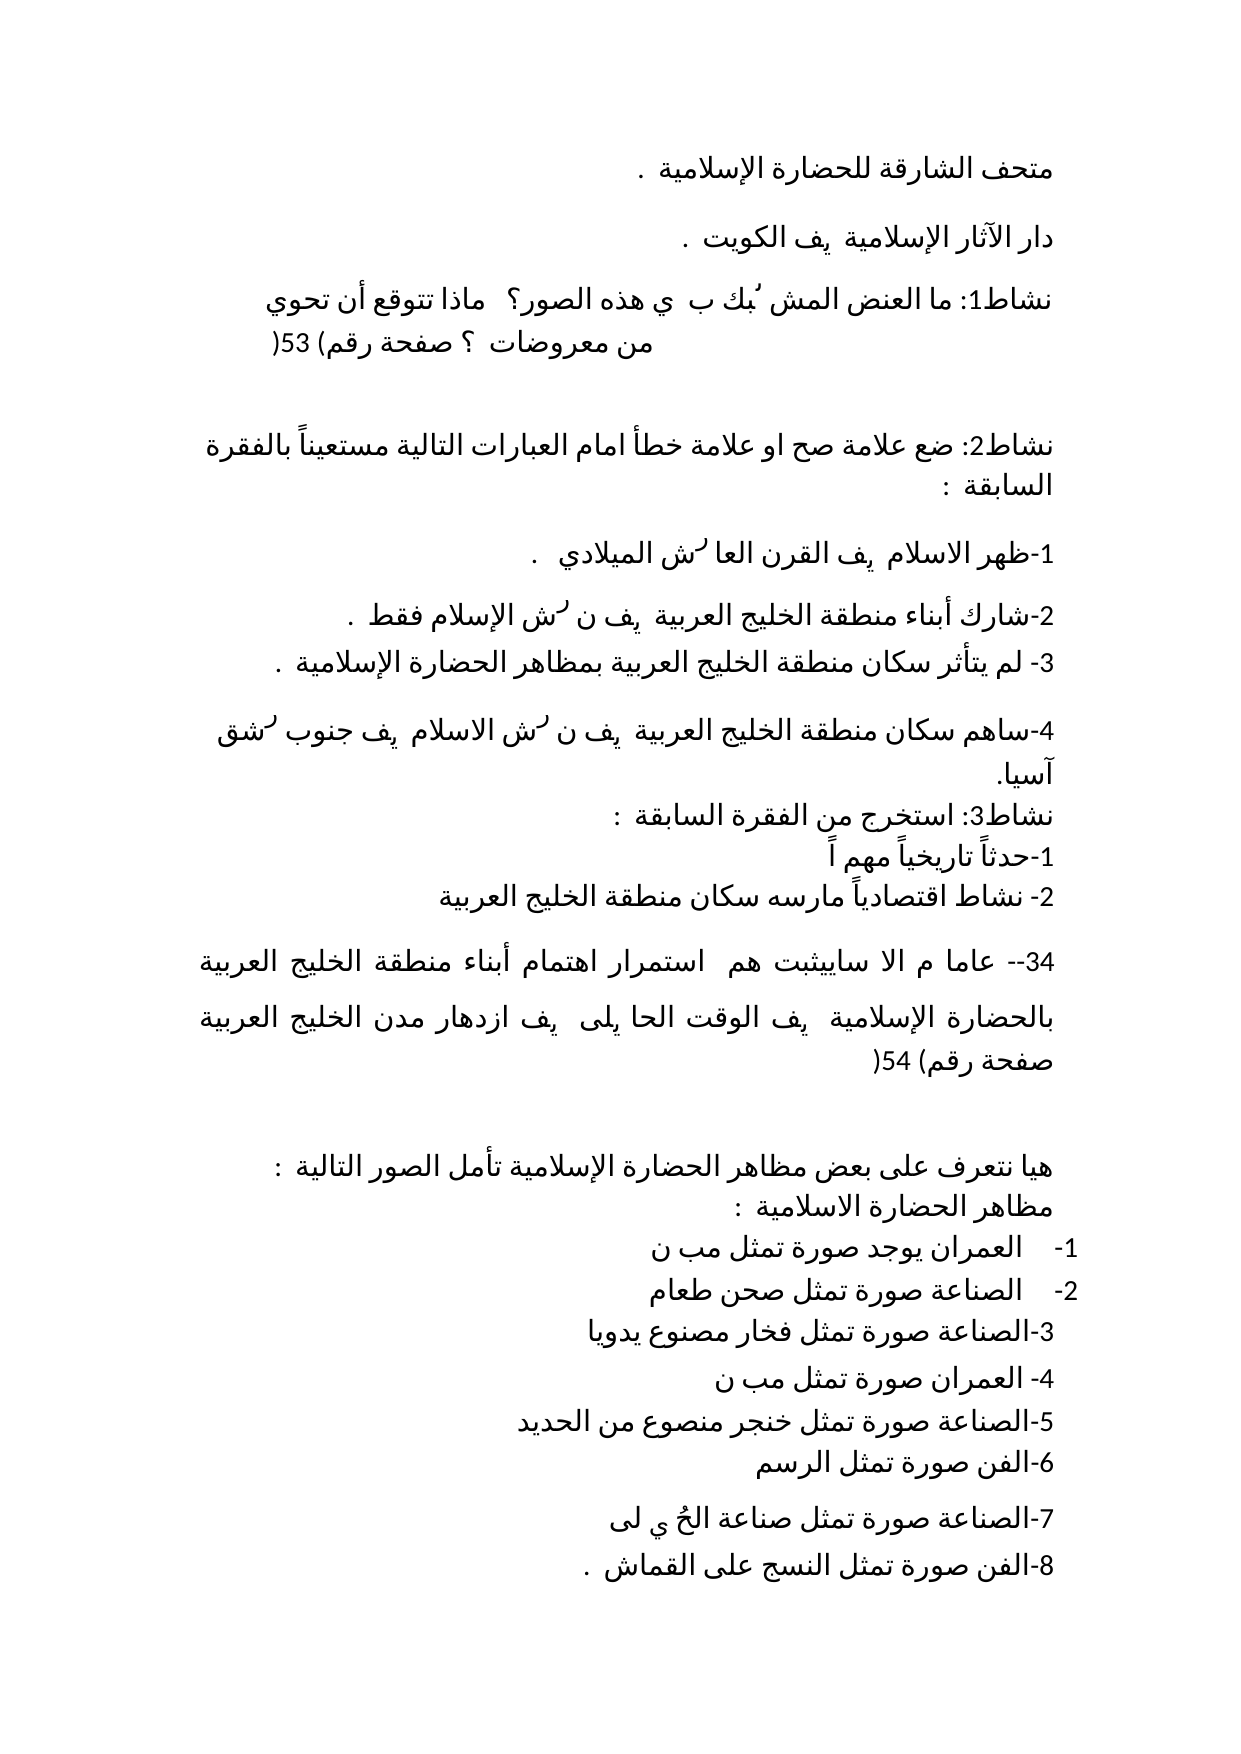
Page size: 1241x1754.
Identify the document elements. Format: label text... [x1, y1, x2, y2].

list الصناعة صورة تمثل صحن طعام [187, 1272, 1054, 1308]
text مظاهر الحضارة الاسلامية : [187, 1188, 1054, 1224]
text 34-- عاما م الا ساييثبت هم استمرار اهتمام أبناء منطقة الخليج العربية بالحضارة الإسلامية يف الوقت الحا يلى يف ازدهار مدن الخليج العربية صفحة رقم) 54( [198, 943, 1055, 1077]
text 3-الصناعة صورة تمثل فخار مصنوع يدويا [187, 1313, 1054, 1349]
text 3- لم يتأثر سكان منطقة الخليج العربية بمظاهر الحضارة الإسلامية . [187, 644, 1054, 680]
text 7-الصناعة صورة تمثل صناعة الحُ ي لى [187, 1485, 1054, 1539]
text هيا نتعرف على بعض مظاهر الحضارة الإسلامية تأمل الصور التالية : [187, 1148, 1054, 1183]
text 6-الفن صورة تمثل الرسم [187, 1444, 1054, 1480]
text دار الآثار الإسلامية يف الكويت . [187, 203, 1054, 258]
list العمران يوجد صورة تمثل مب ن [187, 1229, 1054, 1265]
text 4-ساهم سكان منطقة الخليج العربية يف ن رش الاسلام يف جنوب رشق آسيا. [187, 697, 1054, 792]
text 8-الفن صورة تمثل النسج على القماش . [187, 1547, 1054, 1583]
text 4- العمران صورة تمثل مب ن [187, 1360, 1054, 1396]
text 5-الصناعة صورة تمثل خنجر منصوع من الحديد [187, 1403, 1054, 1439]
text 2-شارك أبناء منطقة الخليج العربية يف ن رش الإسلام فقط . [187, 582, 1054, 637]
text 1-حدثاً تاريخياً مهم اً [187, 838, 1054, 873]
text نشاط1: ما العنض المش ىبك ب ي هذه الصور؟ ماذا تتوقع أن تحوي من معروضات ؟ صفحة رقم) 53( [265, 266, 1055, 360]
text 2- نشاط اقتصادياً مارسه سكان منطقة الخليج العربية [187, 878, 1054, 914]
text 1-ظهر الاسلام يف القرن العا رش الميلادي . [187, 520, 1054, 574]
text متحف الشارقة للحضارة الإسلامية . [187, 151, 1054, 186]
text نشاط2: ضع علامة صح او علامة خطأ امام العبارات التالية مستعيناً بالفقرة السابقة : [187, 427, 1054, 503]
text نشاط3: استخرج من الفقرة السابقة : [187, 797, 1054, 833]
